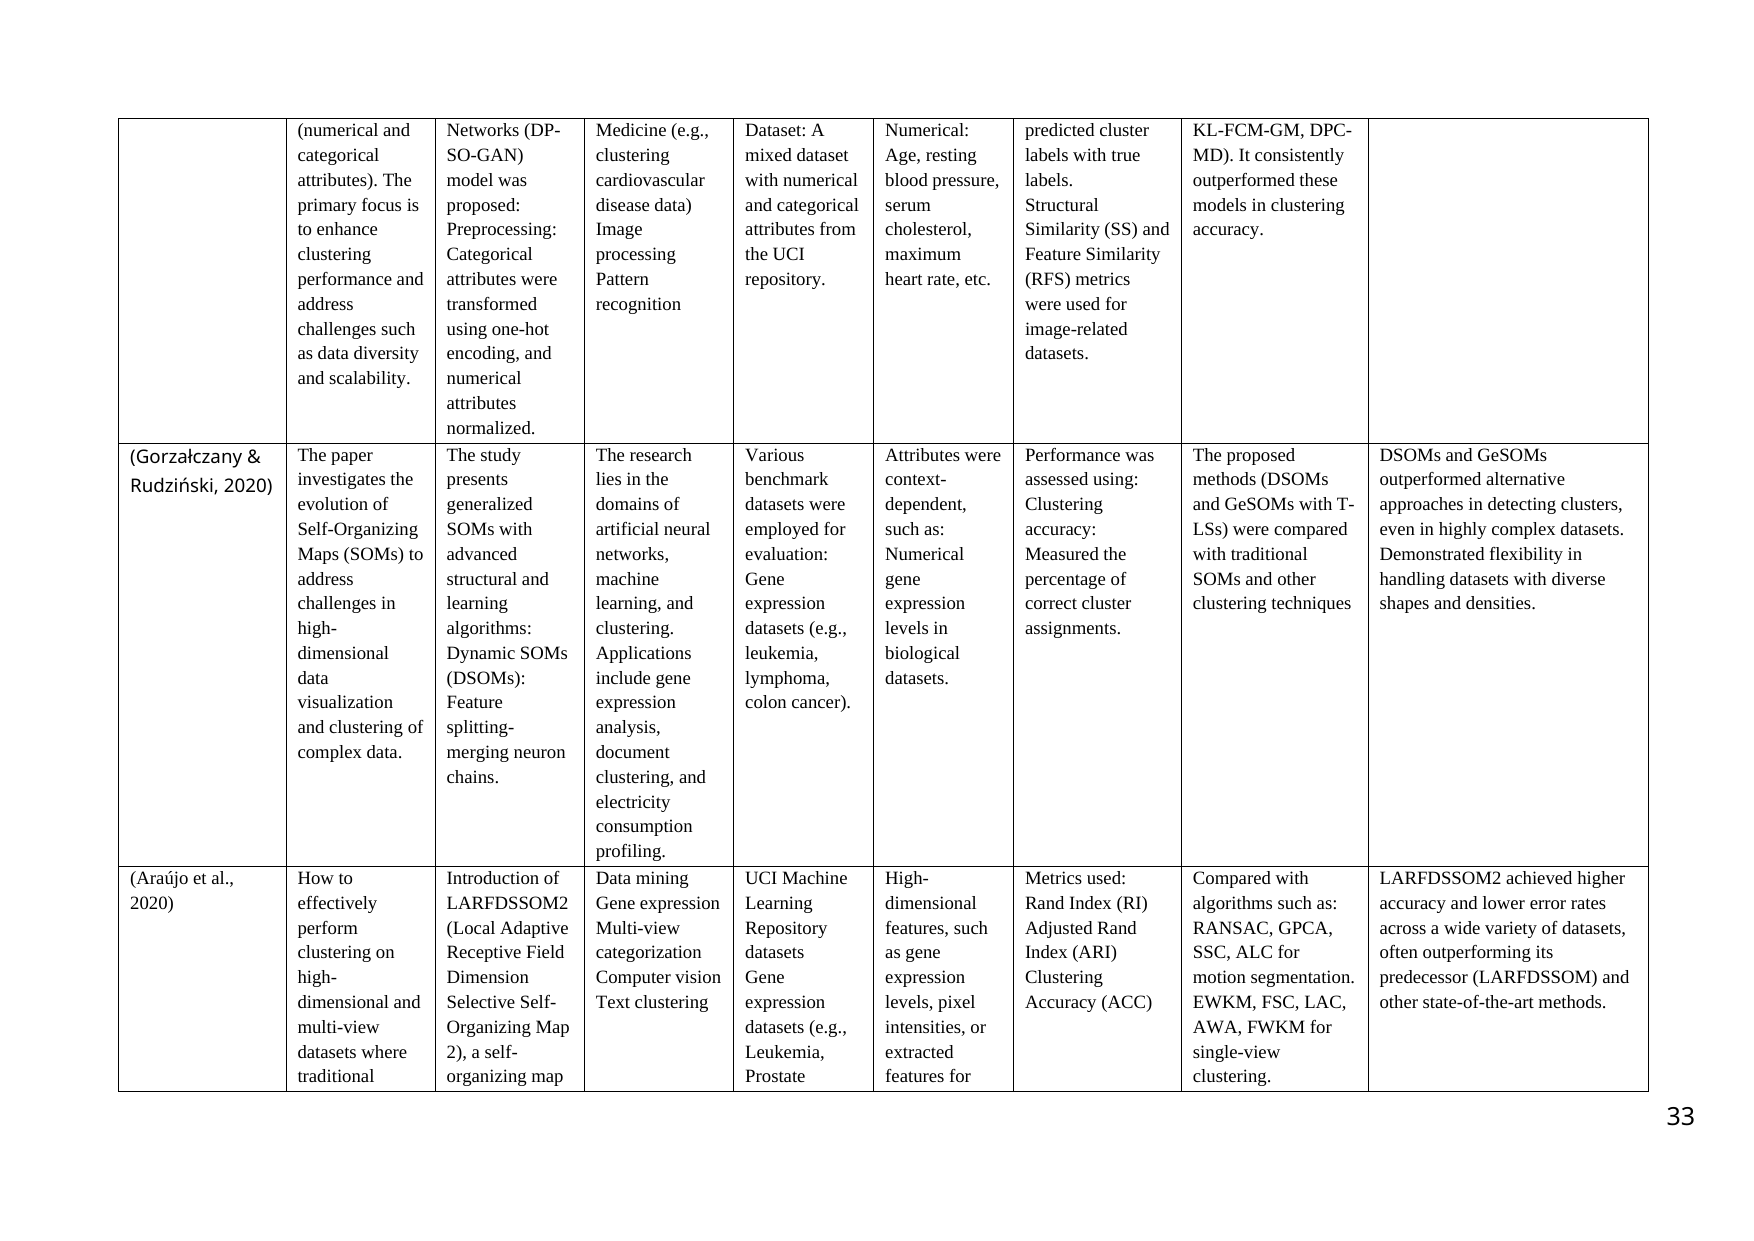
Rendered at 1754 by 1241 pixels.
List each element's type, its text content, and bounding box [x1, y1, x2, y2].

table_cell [874, 119, 1013, 442]
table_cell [1014, 119, 1181, 442]
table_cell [436, 119, 584, 442]
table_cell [1182, 119, 1368, 442]
table_cell Attributes were context-dependent, such as: Numerical gene expression levels in biological datasets. [874, 444, 1013, 866]
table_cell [874, 867, 1013, 1091]
table_cell Various benchmark datasets were employed for evaluation: Gene expression datasets (e.g., leukemia, lymphoma, colon cancer). [734, 444, 873, 866]
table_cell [1014, 867, 1181, 1091]
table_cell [734, 119, 873, 442]
table_cell The proposed methods (DSOMs and GeSOMs with T-LSs) were compared with traditional SOMs and other clustering techniques [1182, 444, 1368, 866]
table_cell [119, 119, 286, 442]
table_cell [585, 119, 733, 442]
table_cell The paper investigates the evolution of Self-Organizing Maps (SOMs) to address challenges in high-dimensional data visualization and clustering of complex data. [287, 444, 435, 866]
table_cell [1369, 119, 1648, 442]
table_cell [436, 867, 584, 1091]
table_cell The research lies in the domains of artificial neural networks, machine learning, and clustering. Applications include gene expression analysis, document clustering, and electricity consumption profiling. [585, 444, 733, 866]
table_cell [1369, 867, 1648, 1091]
table_cell DSOMs and GeSOMs outperformed alternative approaches in detecting clusters, even in highly complex datasets. Demonstrated flexibility in handling datasets with diverse shapes and densities. [1369, 444, 1648, 866]
table_cell The study presents generalized SOMs with advanced structural and learning algorithms: Dynamic SOMs (DSOMs): Feature splitting-merging neuron chains. [436, 444, 584, 866]
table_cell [287, 867, 435, 1091]
table_cell Performance was assessed using: Clustering accuracy: Measured the percentage of correct cluster assignments. [1014, 444, 1181, 866]
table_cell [734, 867, 873, 1091]
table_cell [287, 119, 435, 442]
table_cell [1182, 867, 1368, 1091]
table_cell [585, 867, 733, 1091]
